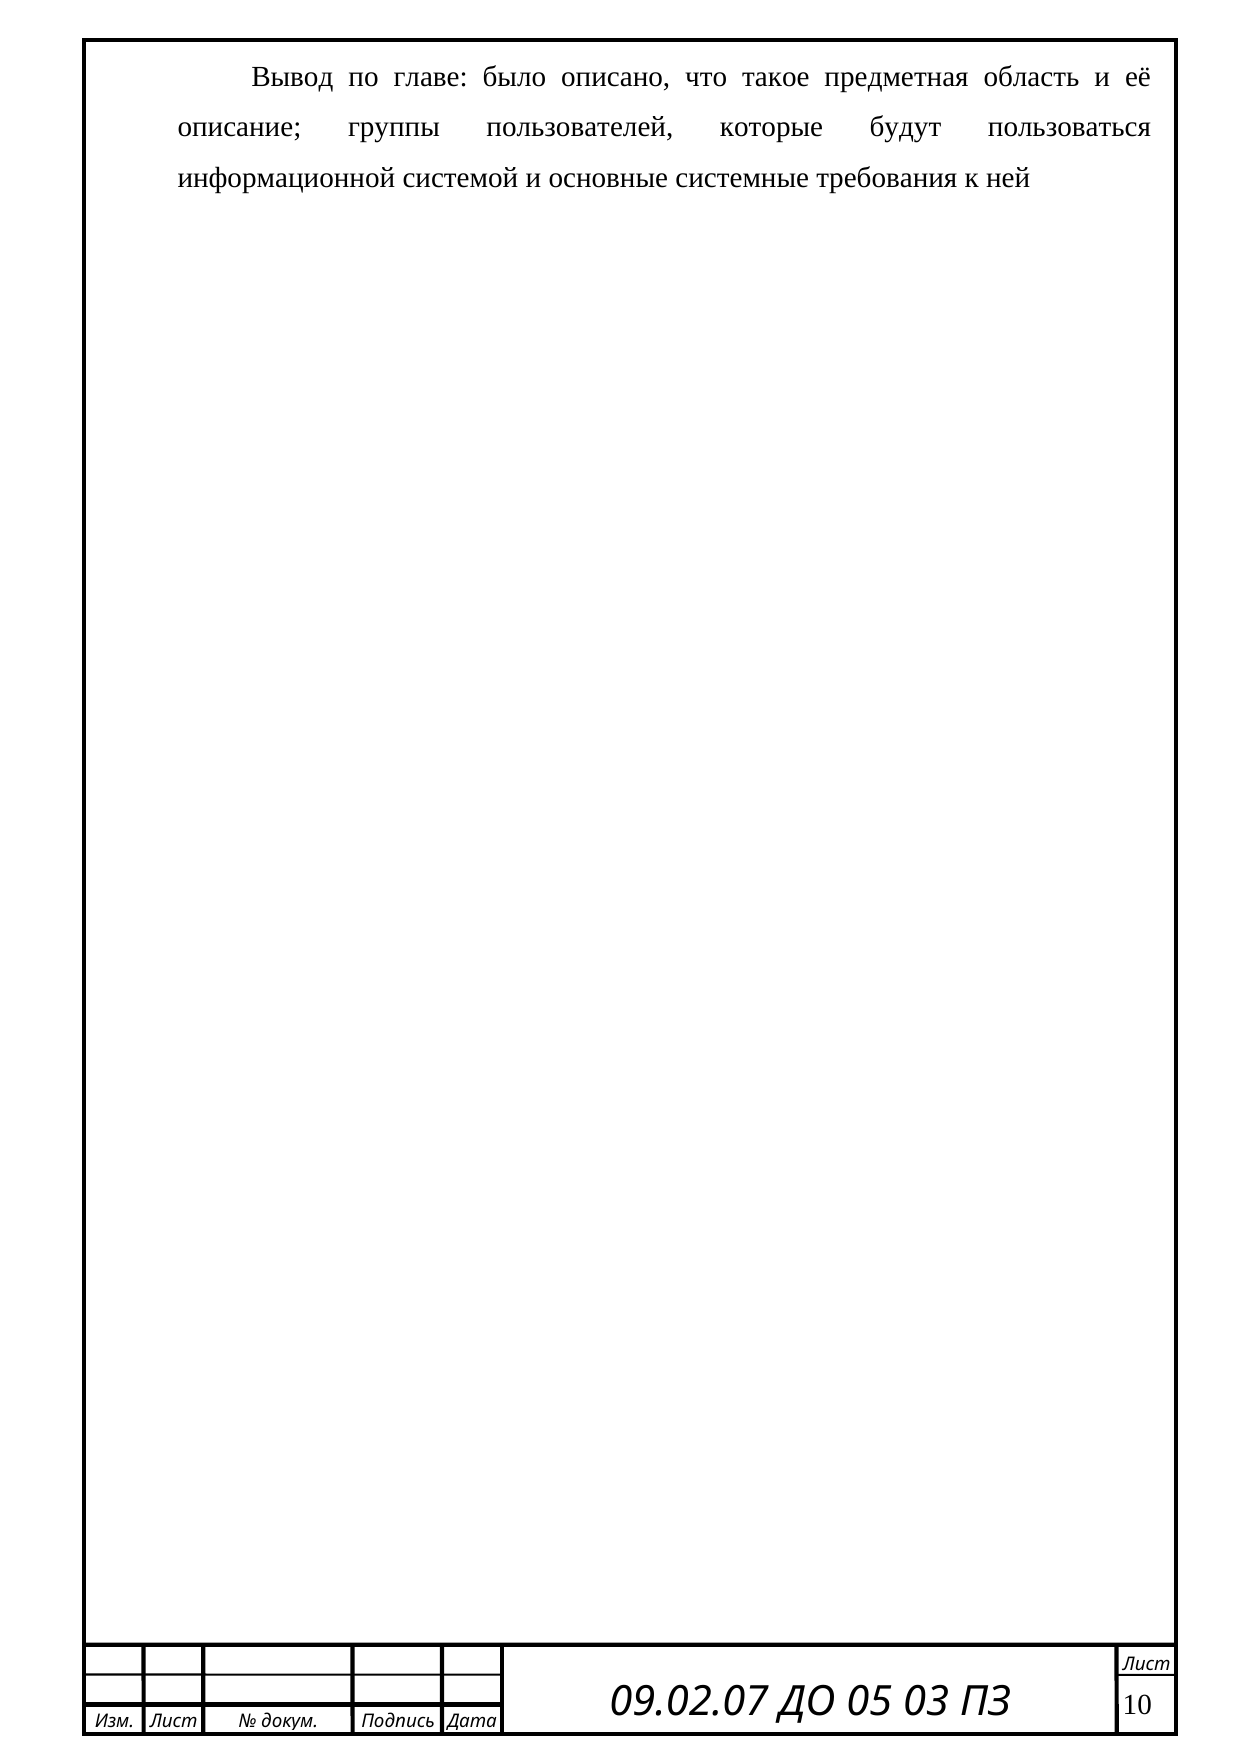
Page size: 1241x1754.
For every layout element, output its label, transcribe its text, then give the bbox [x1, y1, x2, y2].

text Вывод по главе: было описано, что такое предметная область и её описание; группы пользователей, которые будут пользоваться информационной системой и основные системные требования к ней [177, 59, 1152, 193]
